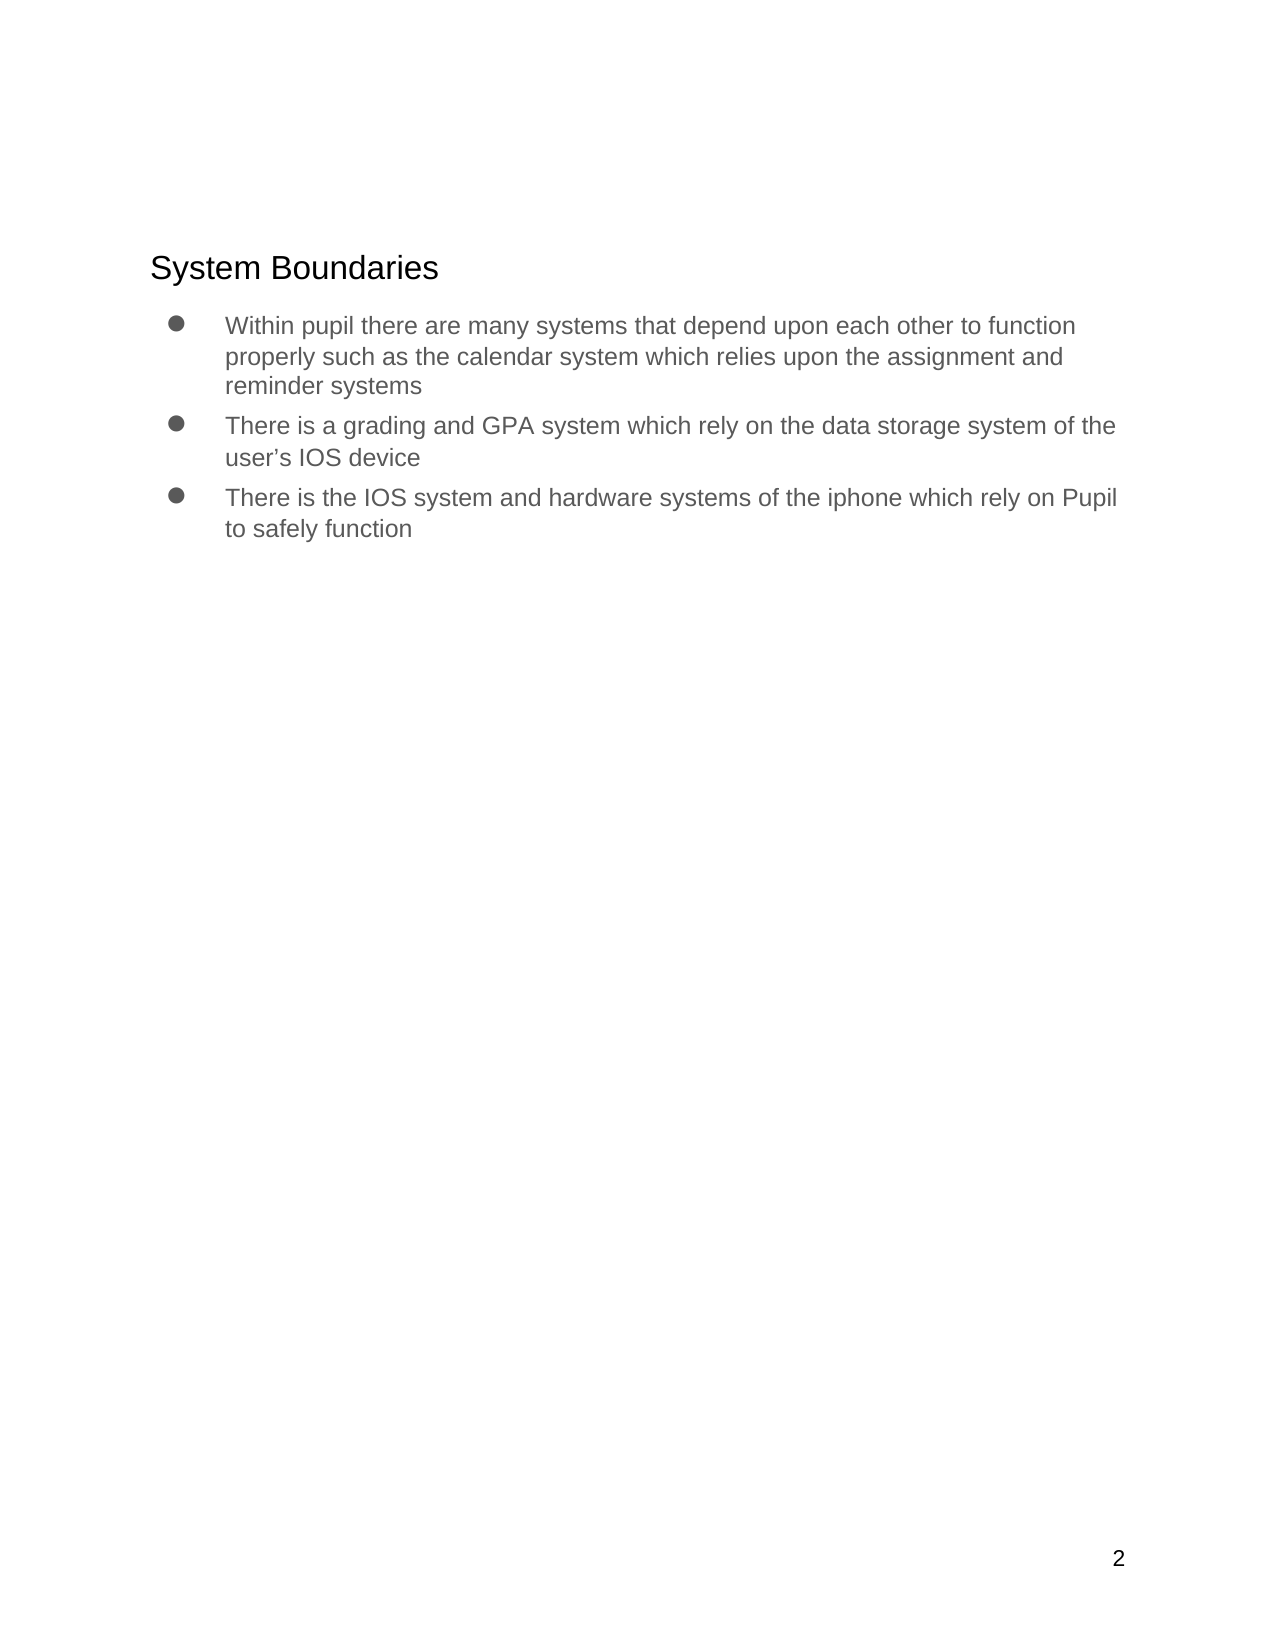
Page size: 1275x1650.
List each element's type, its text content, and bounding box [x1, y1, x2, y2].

list There is a grading and GPA system which rely on the data storage system of the user’s IOS device [187, 399, 1125, 471]
list There is the IOS system and hardware systems of the iphone which rely on Pupil to safely function [187, 471, 1125, 543]
subtitle System Boundaries [150, 248, 1125, 286]
list Within pupil there are many systems that depend upon each other to function properly such as the calendar system which relies upon the assignment and reminder systems [187, 299, 1125, 399]
